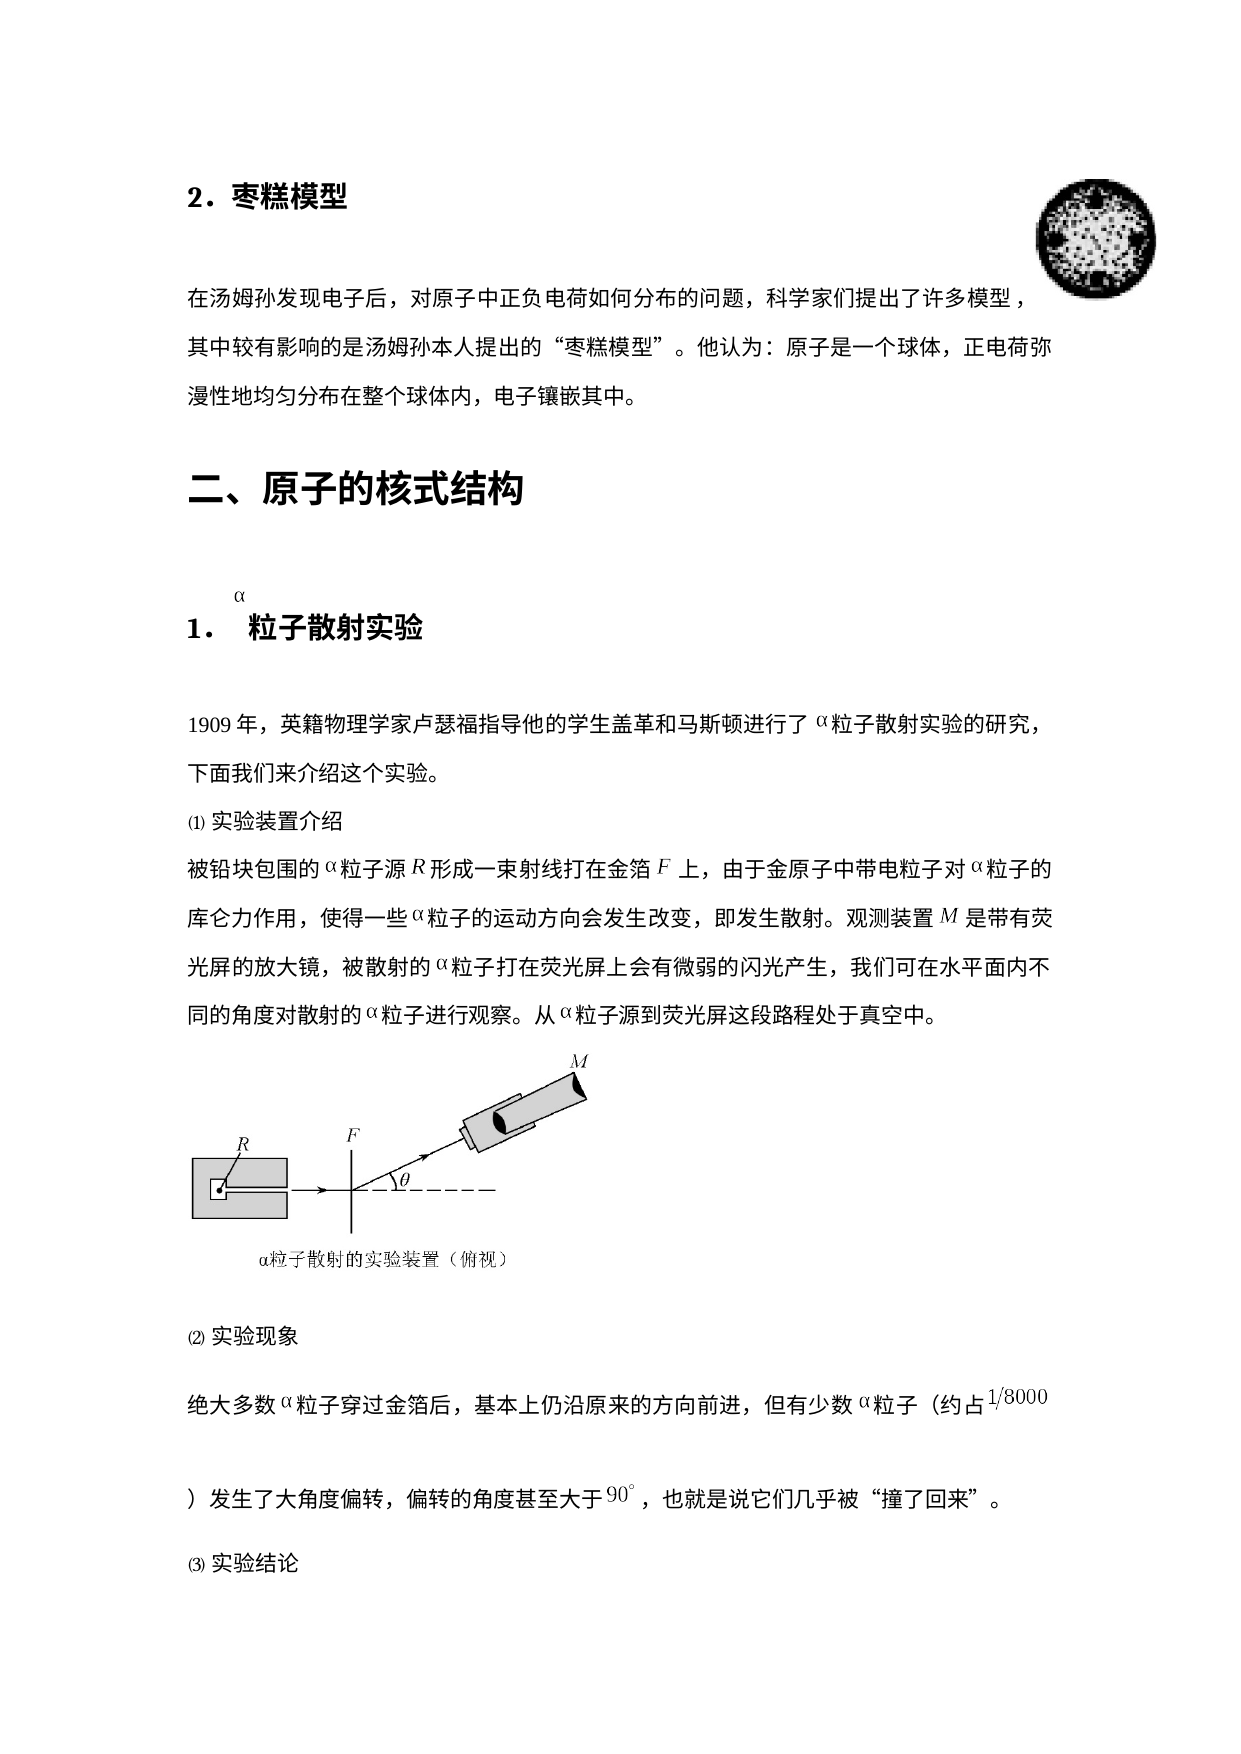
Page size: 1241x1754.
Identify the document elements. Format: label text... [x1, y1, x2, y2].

text 被铅块包围的粒子源形成一束射线打在金箔上，由于金原子中带电粒子对粒子的库仑力作用，使得一些粒子的运动方向会发生改变，即发生散射。观测装置是带有荧光屏的放大镜，被散射的粒子打在荧光屏上会有微弱的闪光产生，我们可在水平面内不同的角度对散射的粒子进行观察。从粒子源到荧光屏这段路程处于真空中。 [187, 852, 1053, 1031]
text 绝大多数粒子穿过金箔后，基本上仍沿原来的方向前进，但有少数粒子（约占）发生了大角度偏转，偏转的角度甚至大于，也就是说它们几乎被“撞了回来”。 [187, 1367, 1053, 1530]
text 在汤姆孙发现电子后，对原子中正负电荷如何分布的问题，科学家们提出了许多模型，其中较有影响的是汤姆孙本人提出的“枣糕模型”。他认为：原子是一个球体，正电荷弥漫性地均匀分布在整个球体内，电子镶嵌其中。 [187, 281, 1053, 411]
text 1．粒子散射实验 [187, 587, 1053, 652]
picture [1033, 179, 1157, 301]
text ⑵ 实验现象 [187, 1319, 1053, 1351]
text ⑶ 实验结论 [187, 1546, 1053, 1578]
picture [187, 1046, 597, 1275]
text 2．枣糕模型 [187, 162, 1053, 227]
text 二、原子的核式结构 [187, 454, 1053, 519]
text ⑴ 实验装置介绍 [187, 803, 1053, 836]
text 1909年，英籍物理学家卢瑟福指导他的学生盖革和马斯顿进行了粒子散射实验的研究，下面我们来介绍这个实验。 [187, 706, 1053, 788]
